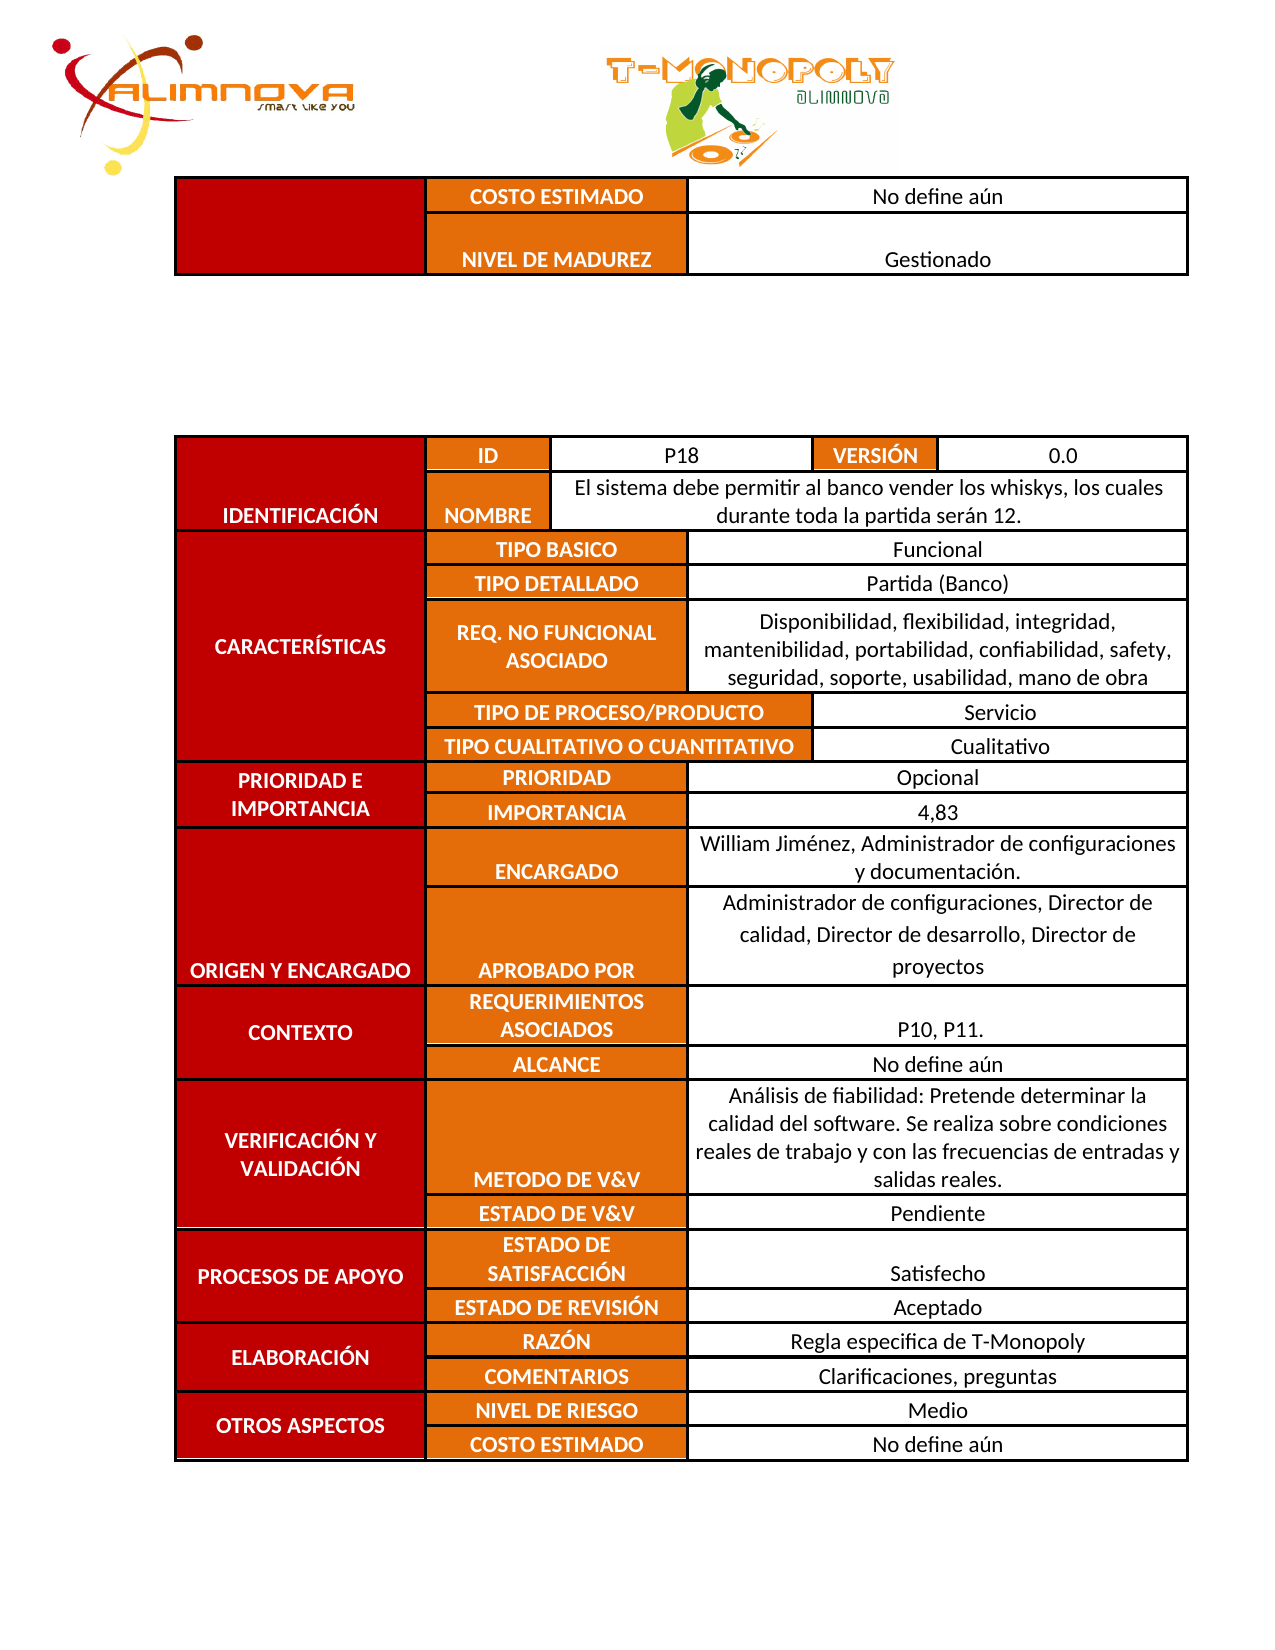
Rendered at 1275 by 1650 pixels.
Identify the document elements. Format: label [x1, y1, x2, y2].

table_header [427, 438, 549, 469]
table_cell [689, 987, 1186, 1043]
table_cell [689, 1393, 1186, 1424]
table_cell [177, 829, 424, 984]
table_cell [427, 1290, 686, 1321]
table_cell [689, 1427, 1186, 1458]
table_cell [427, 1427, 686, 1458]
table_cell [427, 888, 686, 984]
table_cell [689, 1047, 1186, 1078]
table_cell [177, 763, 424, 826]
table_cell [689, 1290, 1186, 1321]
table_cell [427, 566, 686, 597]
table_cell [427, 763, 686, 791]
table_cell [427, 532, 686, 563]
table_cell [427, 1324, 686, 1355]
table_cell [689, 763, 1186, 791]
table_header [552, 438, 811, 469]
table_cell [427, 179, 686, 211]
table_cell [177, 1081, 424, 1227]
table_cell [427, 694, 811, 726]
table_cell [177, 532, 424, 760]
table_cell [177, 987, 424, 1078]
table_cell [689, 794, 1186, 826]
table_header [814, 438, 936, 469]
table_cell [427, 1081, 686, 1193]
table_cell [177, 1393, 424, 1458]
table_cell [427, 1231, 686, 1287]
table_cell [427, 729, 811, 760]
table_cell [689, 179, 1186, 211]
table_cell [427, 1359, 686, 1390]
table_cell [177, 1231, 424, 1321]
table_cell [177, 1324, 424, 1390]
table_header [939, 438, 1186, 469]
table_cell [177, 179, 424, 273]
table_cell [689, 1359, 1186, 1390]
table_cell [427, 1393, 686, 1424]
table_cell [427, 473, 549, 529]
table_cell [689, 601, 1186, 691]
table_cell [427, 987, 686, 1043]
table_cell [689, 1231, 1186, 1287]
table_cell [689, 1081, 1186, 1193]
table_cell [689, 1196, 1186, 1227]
picture [48, 33, 356, 177]
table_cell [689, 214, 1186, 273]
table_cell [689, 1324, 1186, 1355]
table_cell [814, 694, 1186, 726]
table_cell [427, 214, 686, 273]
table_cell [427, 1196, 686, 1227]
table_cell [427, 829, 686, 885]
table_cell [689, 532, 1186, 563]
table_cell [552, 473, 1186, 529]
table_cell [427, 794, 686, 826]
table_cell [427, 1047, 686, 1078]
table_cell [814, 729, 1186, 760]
picture [601, 43, 902, 176]
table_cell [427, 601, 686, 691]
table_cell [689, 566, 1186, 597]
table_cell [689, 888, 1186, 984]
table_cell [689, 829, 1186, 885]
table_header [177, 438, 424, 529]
